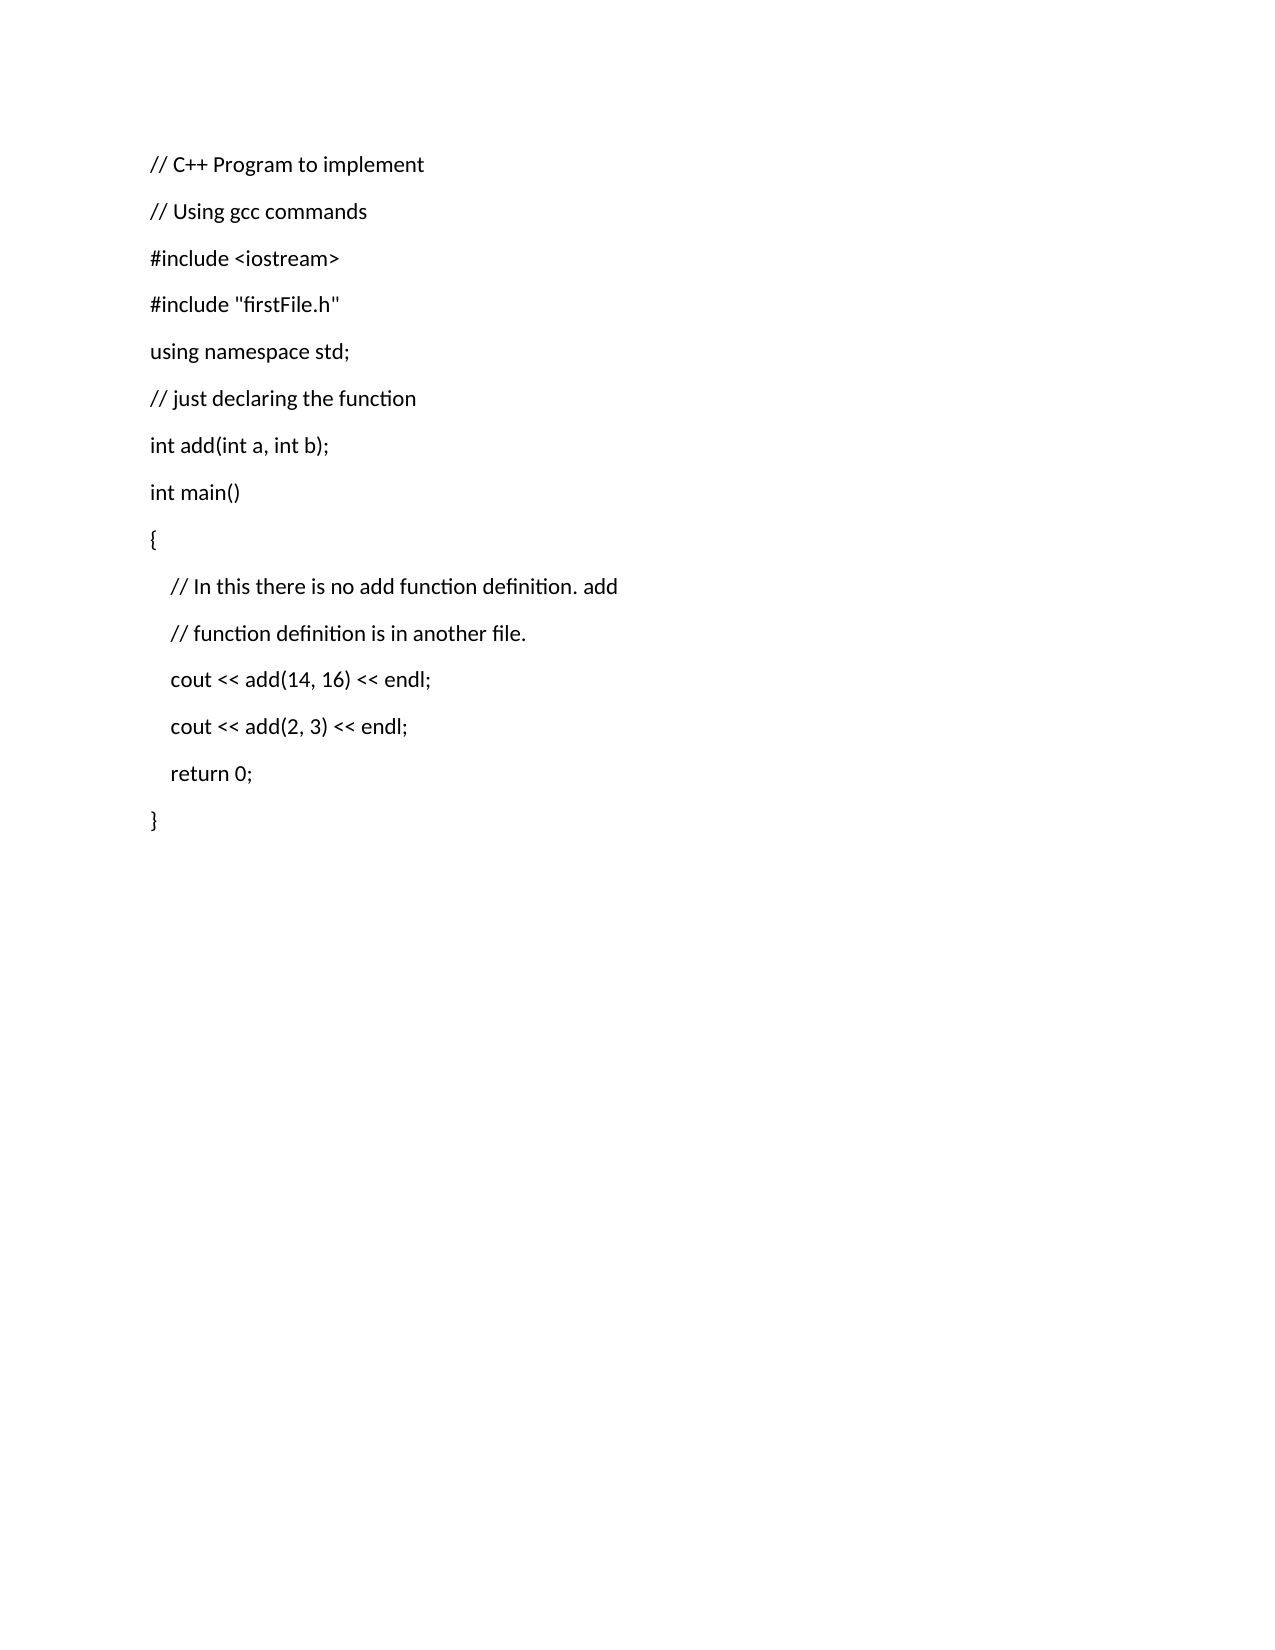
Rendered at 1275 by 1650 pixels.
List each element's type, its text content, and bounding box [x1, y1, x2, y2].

text // In this there is no add function definition. add [150, 572, 1125, 600]
text // C++ Program to implement [150, 150, 1125, 178]
text // Using gcc commands [150, 197, 1125, 225]
text using namespace std; [150, 337, 1125, 366]
text cout << add(2, 3) << endl; [150, 712, 1125, 741]
text // just declaring the function [150, 384, 1125, 412]
text int add(int a, int b); [150, 431, 1125, 459]
text // function definition is in another file. [150, 619, 1125, 647]
text return 0; [150, 759, 1125, 787]
text cout << add(14, 16) << endl; [150, 666, 1125, 694]
text #include "firstFile.h" [150, 291, 1125, 319]
text #include <iostream> [150, 244, 1125, 272]
text int main() [150, 478, 1125, 506]
text { [150, 525, 1125, 553]
text } [150, 806, 1125, 834]
